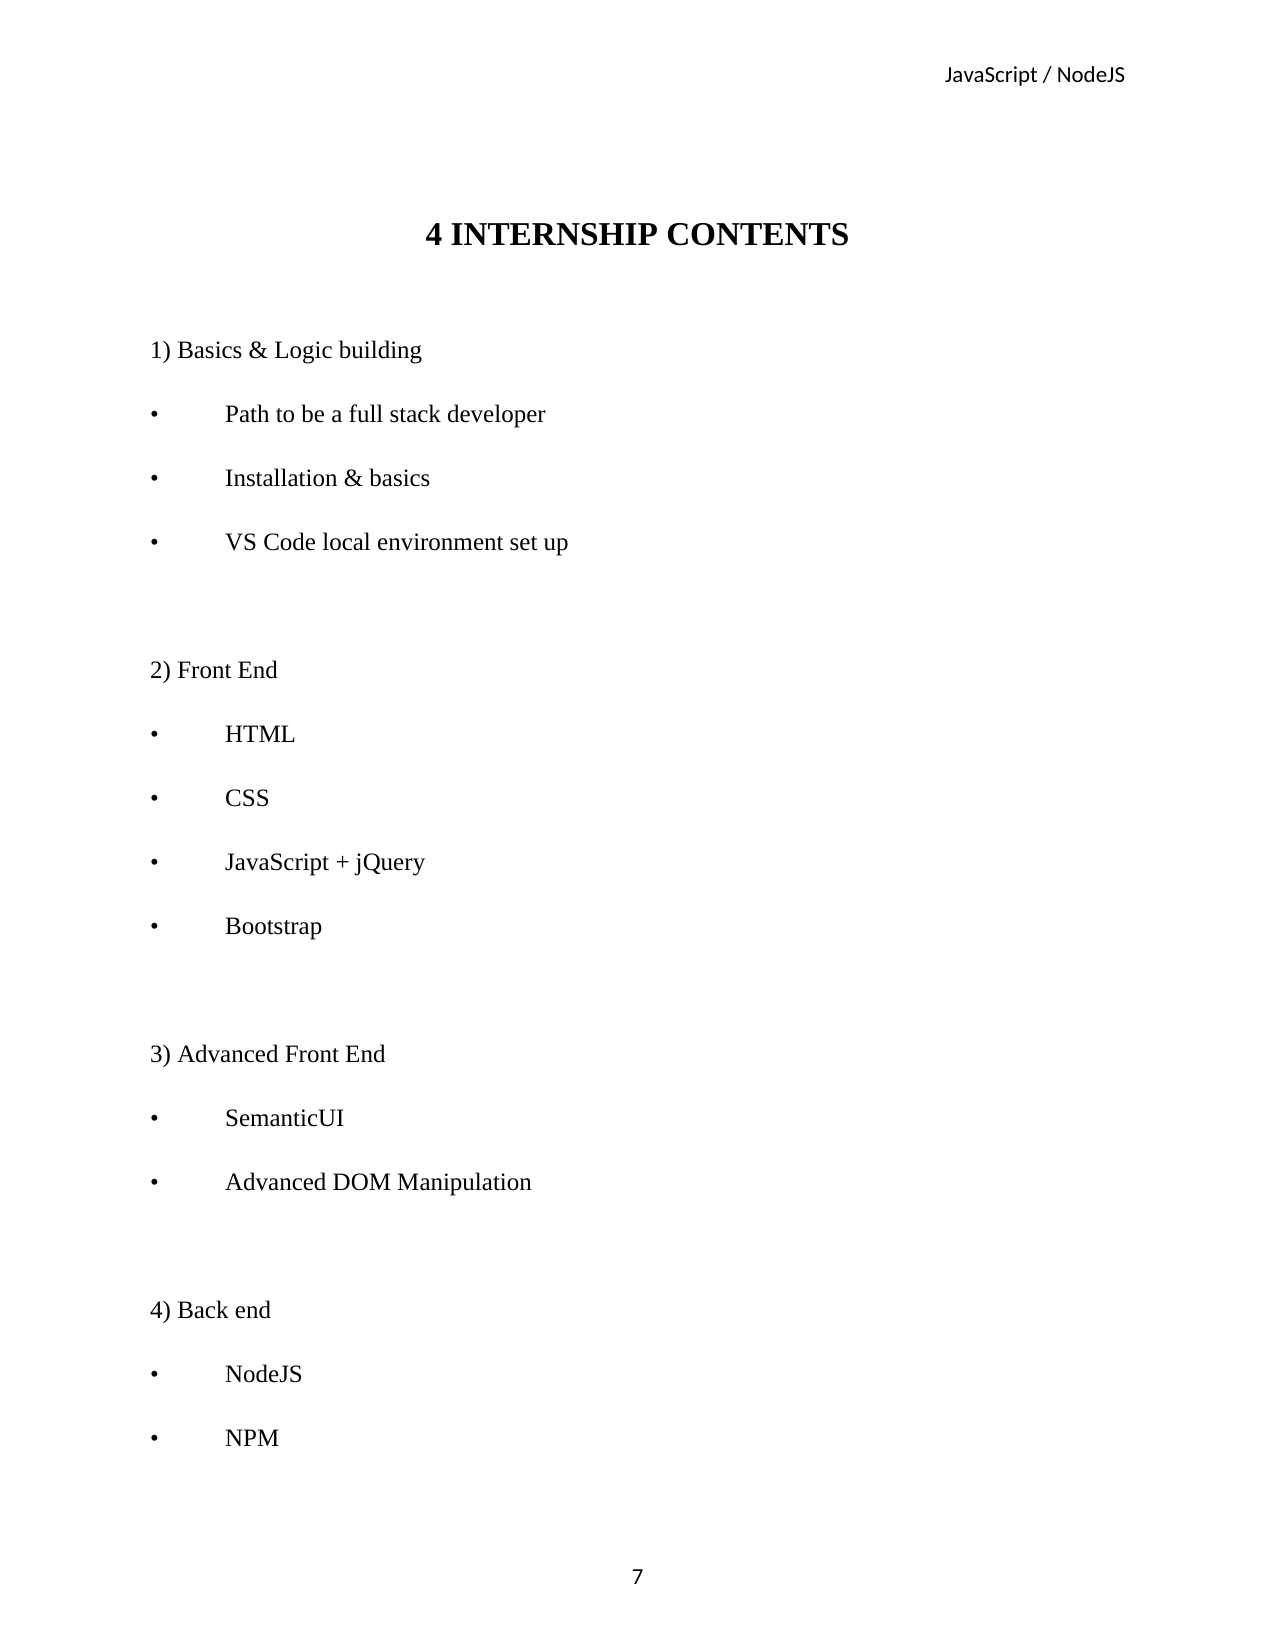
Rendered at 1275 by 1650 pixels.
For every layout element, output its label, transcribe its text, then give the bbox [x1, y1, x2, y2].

text • JavaScript + jQuery [150, 847, 1125, 876]
text • NodeJS [150, 1359, 1125, 1388]
text 2) Front End [150, 655, 1125, 684]
text • VS Code local environment set up [150, 527, 1125, 556]
text • Advanced DOM Manipulation [150, 1167, 1125, 1196]
text 1) Basics & Logic building [150, 336, 1125, 364]
text • Bootstrap [150, 911, 1125, 940]
text • HTML [150, 719, 1125, 748]
text 3) Advanced Front End [150, 1039, 1125, 1068]
text • Path to be a full stack developer [150, 399, 1125, 428]
text • NPM [150, 1423, 1125, 1452]
text 4) Back end [150, 1295, 1125, 1324]
text • SemanticUI [150, 1103, 1125, 1132]
text • Installation & basics [150, 463, 1125, 492]
subtitle 4 INTERNSHIP CONTENTS [150, 214, 1125, 252]
text • CSS [150, 783, 1125, 812]
